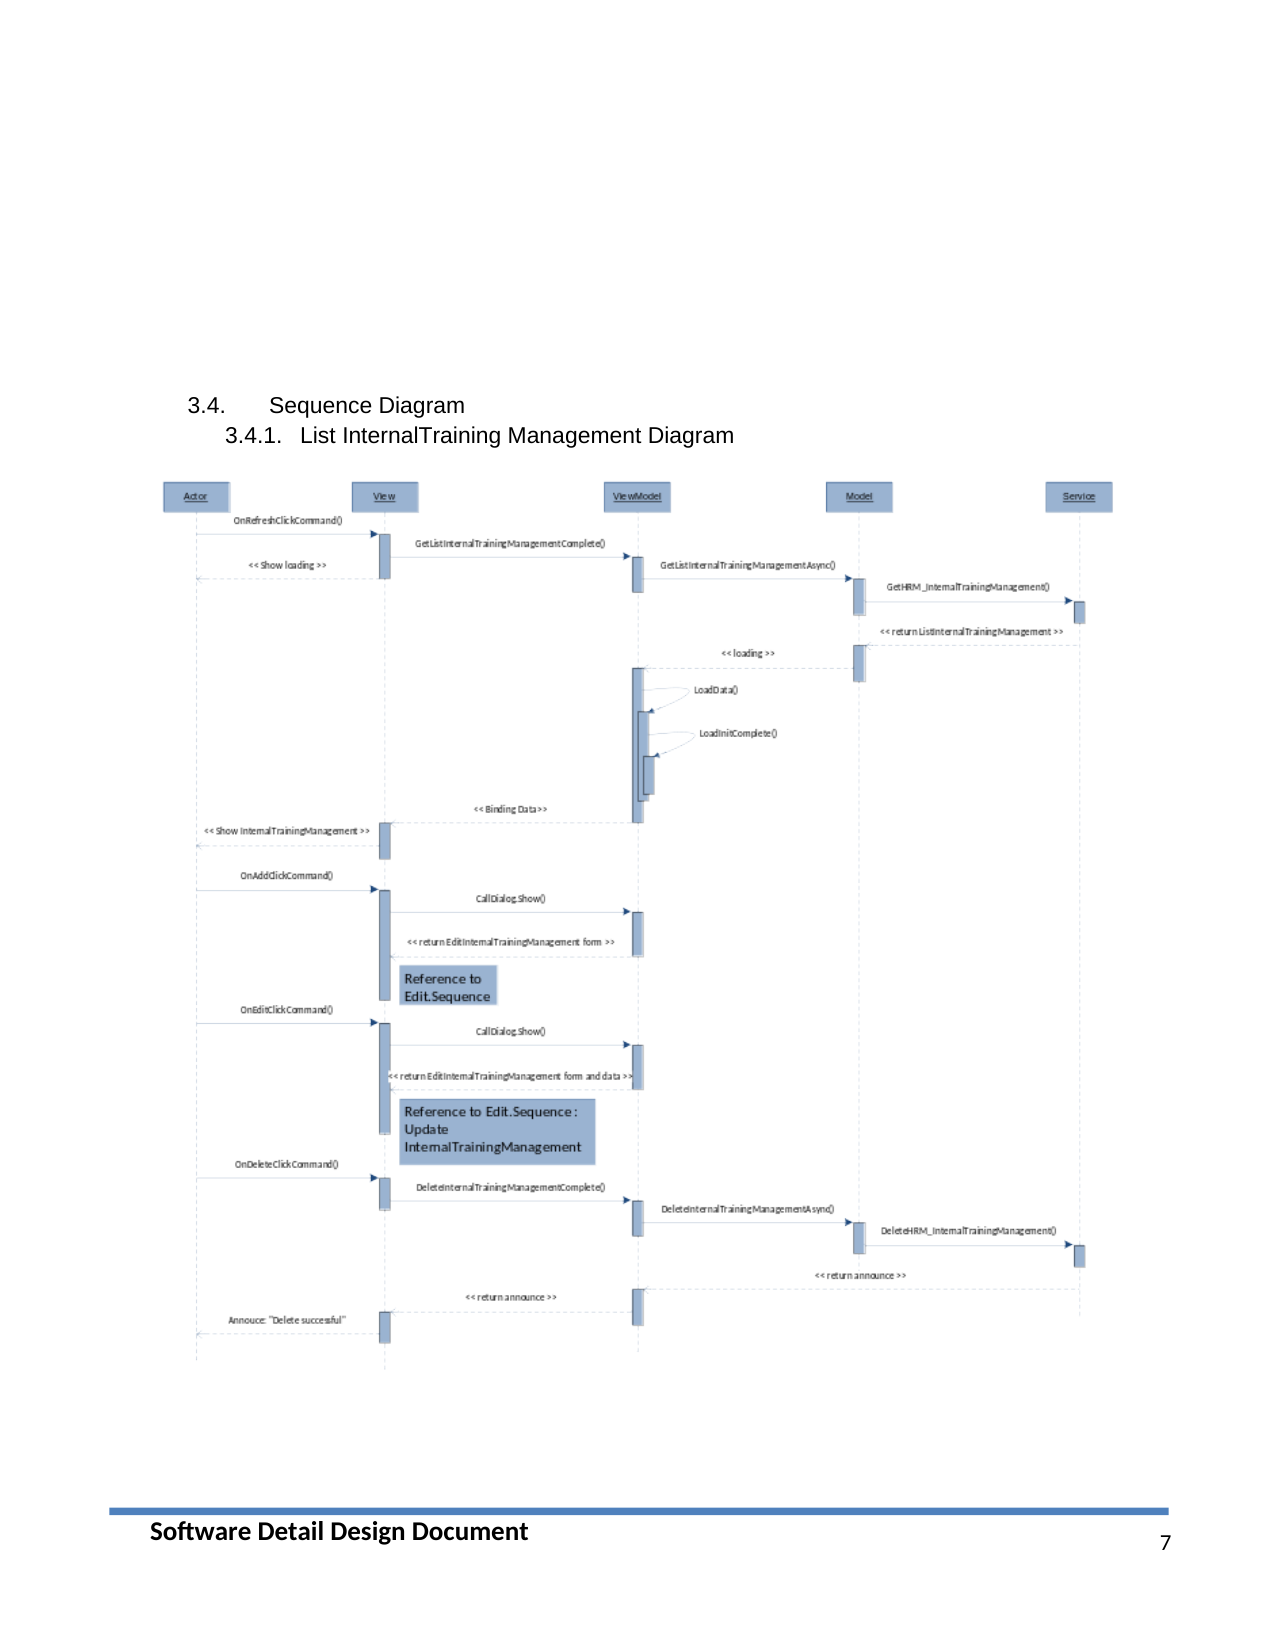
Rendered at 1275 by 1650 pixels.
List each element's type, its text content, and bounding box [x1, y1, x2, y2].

list List InternalTraining Management Diagram [225, 422, 1125, 448]
list Sequence Diagram [187, 392, 1125, 418]
